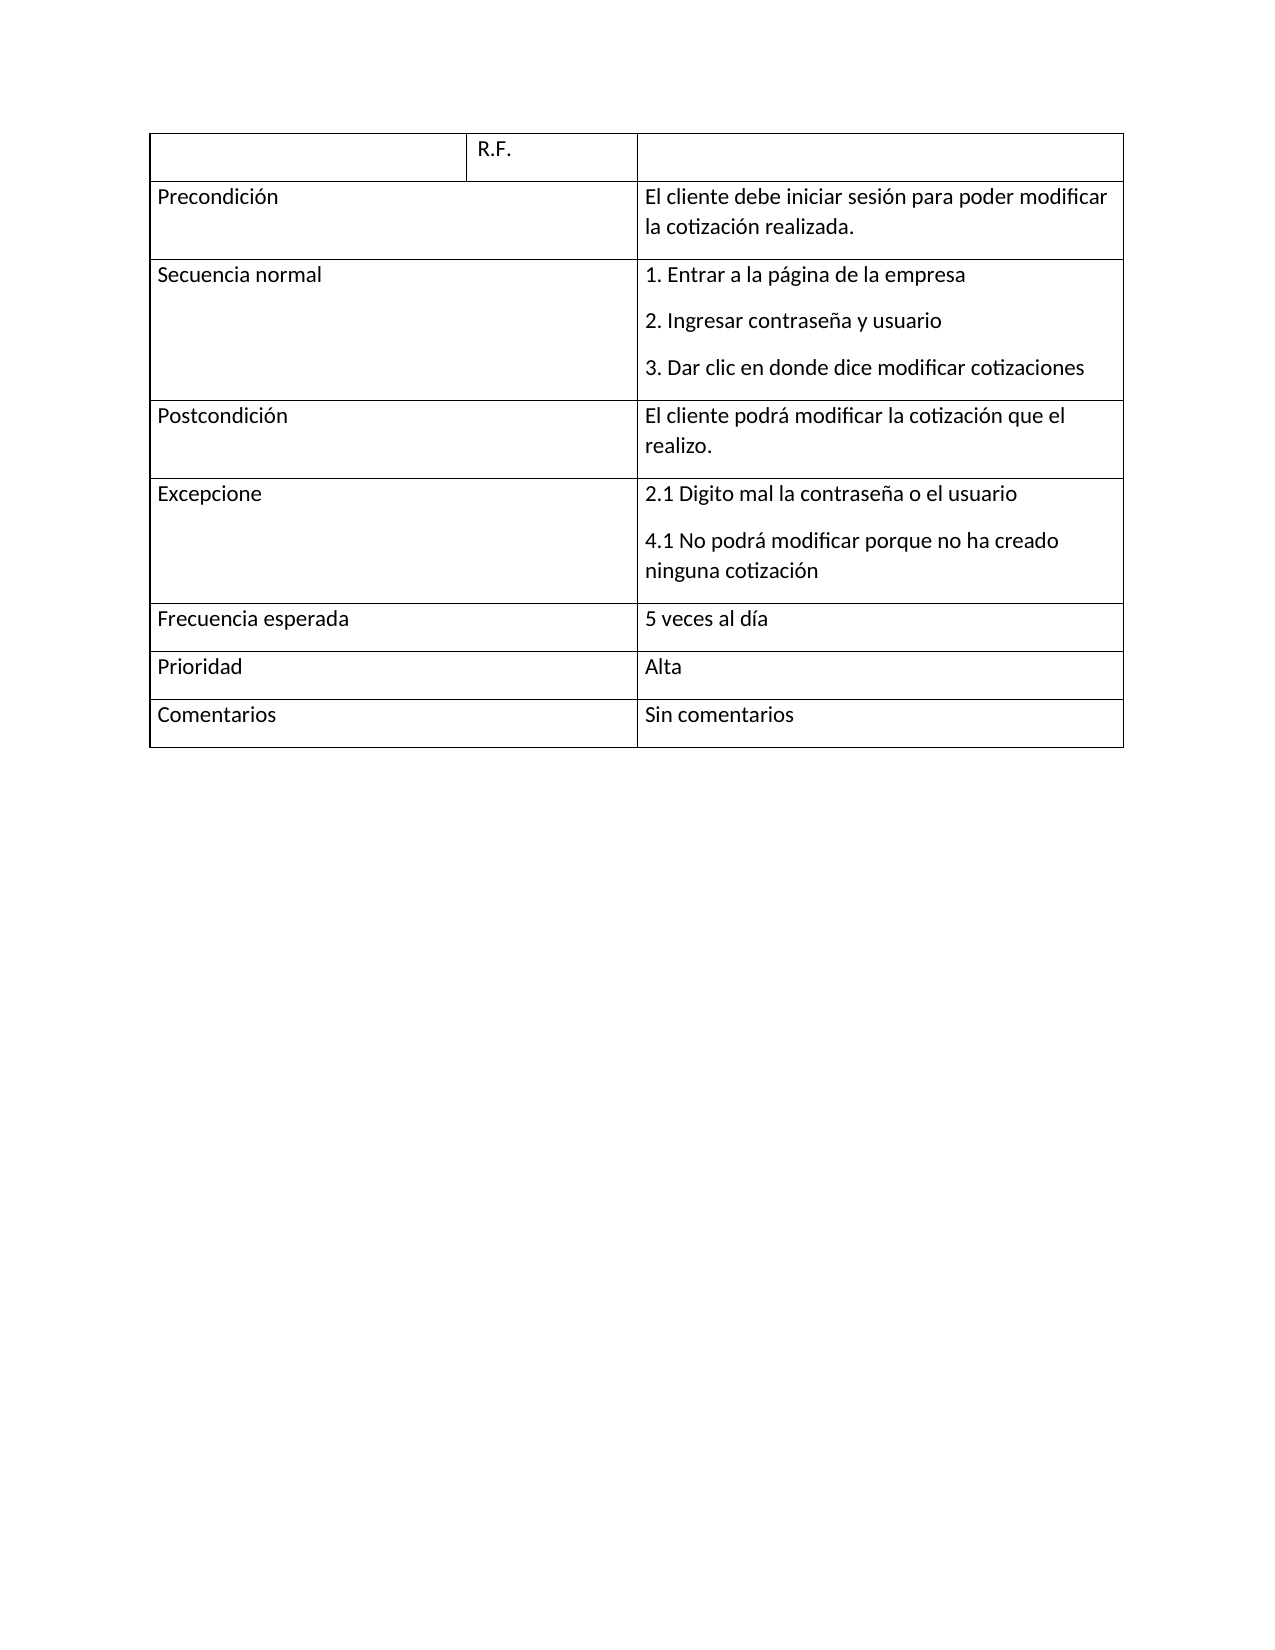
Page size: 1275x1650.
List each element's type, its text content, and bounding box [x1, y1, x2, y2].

table_cell 2.1 Digito mal la contraseña o el usuario 4.1 No podrá modificar porque no ha creado ninguna cotización [638, 479, 1123, 603]
table_cell Sin comentarios [638, 700, 1123, 747]
table_cell 1. Entrar a la página de la empresa 2. Ingresar contraseña y usuario 3. Dar clic en donde dice modificar cotizaciones [638, 260, 1123, 400]
table_cell Alta [638, 652, 1123, 699]
table_cell Secuencia normal [151, 260, 637, 400]
table_cell 5 veces al día [638, 604, 1123, 651]
table_cell R.F. [467, 134, 637, 181]
table_cell El cliente debe iniciar sesión para poder modificar la cotización realizada. [638, 182, 1123, 259]
table_cell Precondición [151, 182, 637, 259]
table_cell [638, 134, 1123, 181]
table_cell Prioridad [151, 652, 637, 699]
table_cell El cliente podrá modificar la cotización que el realizo. [638, 401, 1123, 478]
table_cell Frecuencia esperada [151, 604, 637, 651]
table_cell Excepcione [151, 479, 637, 603]
table_cell Comentarios [151, 700, 637, 747]
table_cell Postcondición [151, 401, 637, 478]
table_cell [151, 134, 466, 181]
